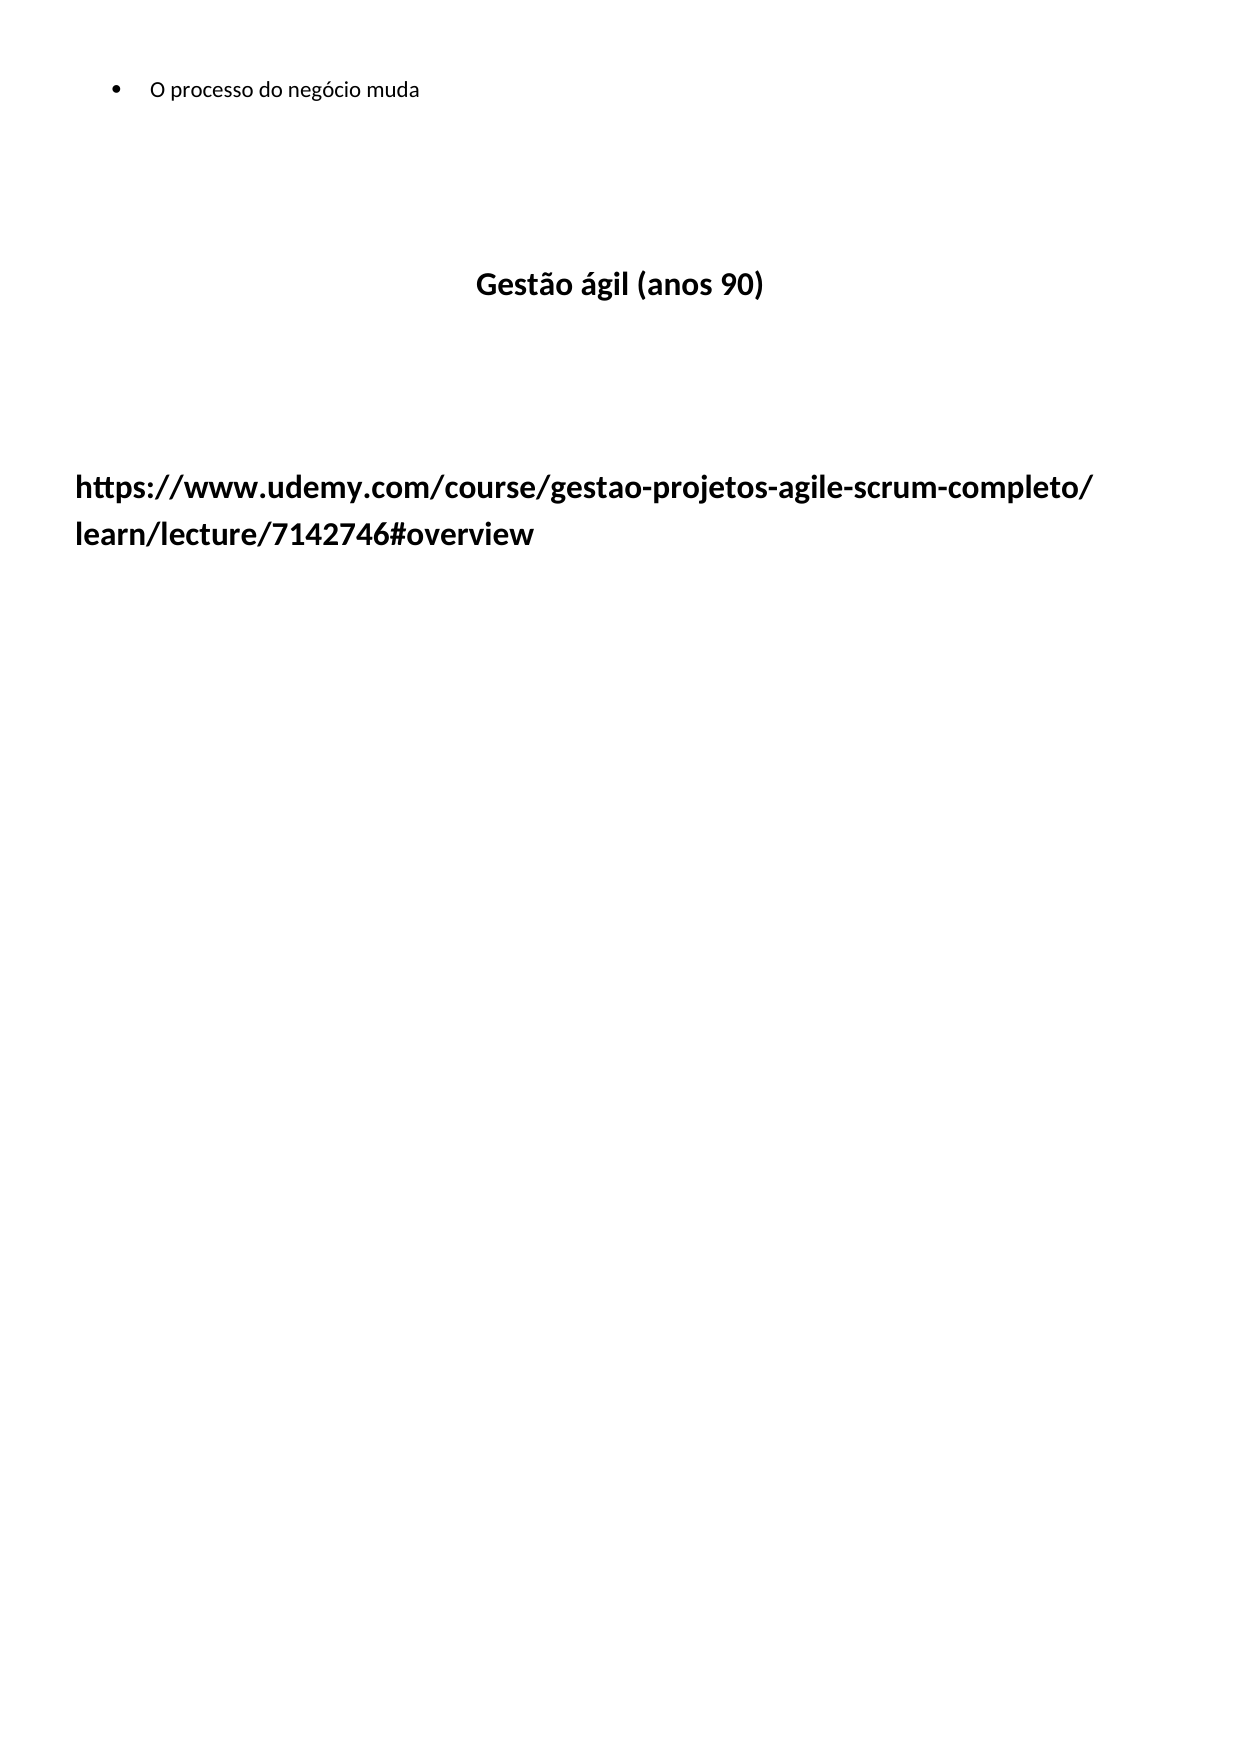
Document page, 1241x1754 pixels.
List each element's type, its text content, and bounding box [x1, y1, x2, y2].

text Gestão ágil (anos 90) [75, 263, 1165, 304]
text https://www.udemy.com/course/gestao-projetos-agile-scrum-completo/learn/lecture/7142746#overview [75, 466, 1165, 553]
list O processo do negócio muda [112, 75, 1165, 103]
